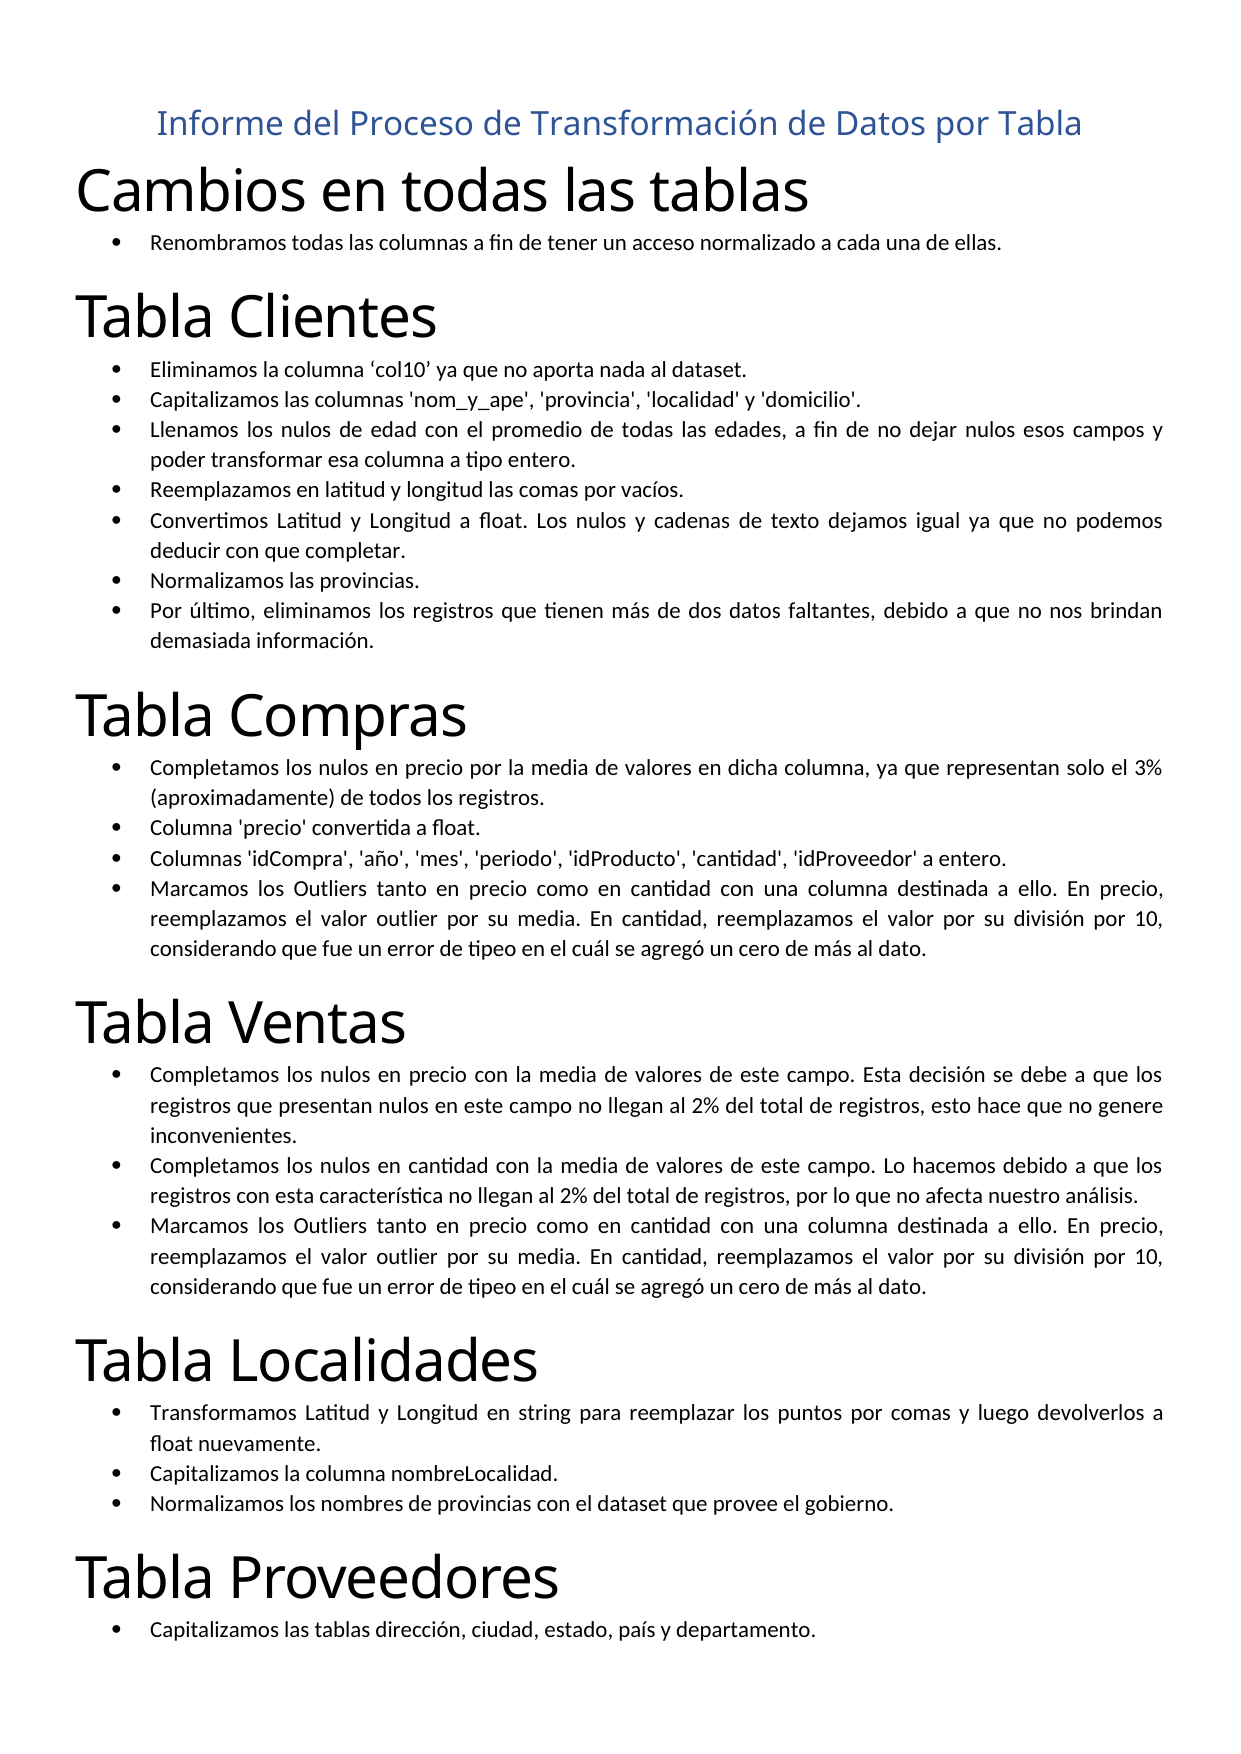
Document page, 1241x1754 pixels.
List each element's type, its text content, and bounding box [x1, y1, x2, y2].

list Columnas 'idCompra', 'año', 'mes', 'periodo', 'idProducto', 'cantidad', 'idProveedor' a entero. [112, 844, 1165, 872]
list Capitalizamos las tablas dirección, ciudad, estado, país y departamento. [112, 1615, 1165, 1643]
list Completamos los nulos en cantidad con la media de valores de este campo. Lo hacemos debido a que los registros con esta característica no llegan al 2% del total de registros, por lo que no afecta nuestro análisis. [112, 1151, 1165, 1209]
list Eliminamos la columna ‘col10’ ya que no aporta nada al dataset. [112, 355, 1165, 383]
list Convertimos Latitud y Longitud a float. Los nulos y cadenas de texto dejamos igual ya que no podemos deducir con que completar. [112, 506, 1165, 564]
title Tabla Ventas [75, 981, 1165, 1061]
list Normalizamos los nombres de provincias con el dataset que provee el gobierno. [112, 1489, 1165, 1517]
list Normalizamos las provincias. [112, 566, 1165, 594]
list Transformamos Latitud y Longitud en string para reemplazar los puntos por comas y luego devolverlos a float nuevamente. [112, 1398, 1165, 1457]
list Columna 'precio' convertida a float. [112, 813, 1165, 841]
list Reemplazamos en latitud y longitud las comas por vacíos. [112, 476, 1165, 504]
title Tabla Localidades [75, 1319, 1165, 1398]
list Capitalizamos las columnas 'nom_y_ape', 'provincia', 'localidad' y 'domicilio'. [112, 385, 1165, 413]
title Cambios en todas las tablas [75, 149, 1165, 228]
list Completamos los nulos en precio con la media de valores de este campo. Esta decisión se debe a que los registros que presentan nulos en este campo no llegan al 2% del total de registros, esto hace que no genere inconvenientes. [112, 1061, 1165, 1149]
title Tabla Clientes [75, 275, 1165, 355]
list Marcamos los Outliers tanto en precio como en cantidad con una columna destinada a ello. En precio, reemplazamos el valor outlier por su media. En cantidad, reemplazamos el valor por su división por 10, considerando que fue un error de tipeo en el cuál se agregó un cero de más al dato. [112, 1212, 1165, 1300]
list Por último, eliminamos los registros que tienen más de dos datos faltantes, debido a que no nos brindan demasiada información. [112, 596, 1165, 655]
list Marcamos los Outliers tanto en precio como en cantidad con una columna destinada a ello. En precio, reemplazamos el valor outlier por su media. En cantidad, reemplazamos el valor por su división por 10, considerando que fue un error de tipeo en el cuál se agregó un cero de más al dato. [112, 874, 1165, 962]
title Tabla Proveedores [75, 1536, 1165, 1615]
subtitle Informe del Proceso de Transformación de Datos por Tabla [75, 100, 1165, 145]
list Completamos los nulos en precio por la media de valores en dicha columna, ya que representan solo el 3% (aproximadamente) de todos los registros. [112, 753, 1165, 811]
title Tabla Compras [75, 673, 1165, 753]
list Capitalizamos la columna nombreLocalidad. [112, 1459, 1165, 1487]
list Renombramos todas las columnas a fin de tener un acceso normalizado a cada una de ellas. [112, 228, 1165, 256]
list Llenamos los nulos de edad con el promedio de todas las edades, a fin de no dejar nulos esos campos y poder transformar esa columna a tipo entero. [112, 415, 1165, 473]
